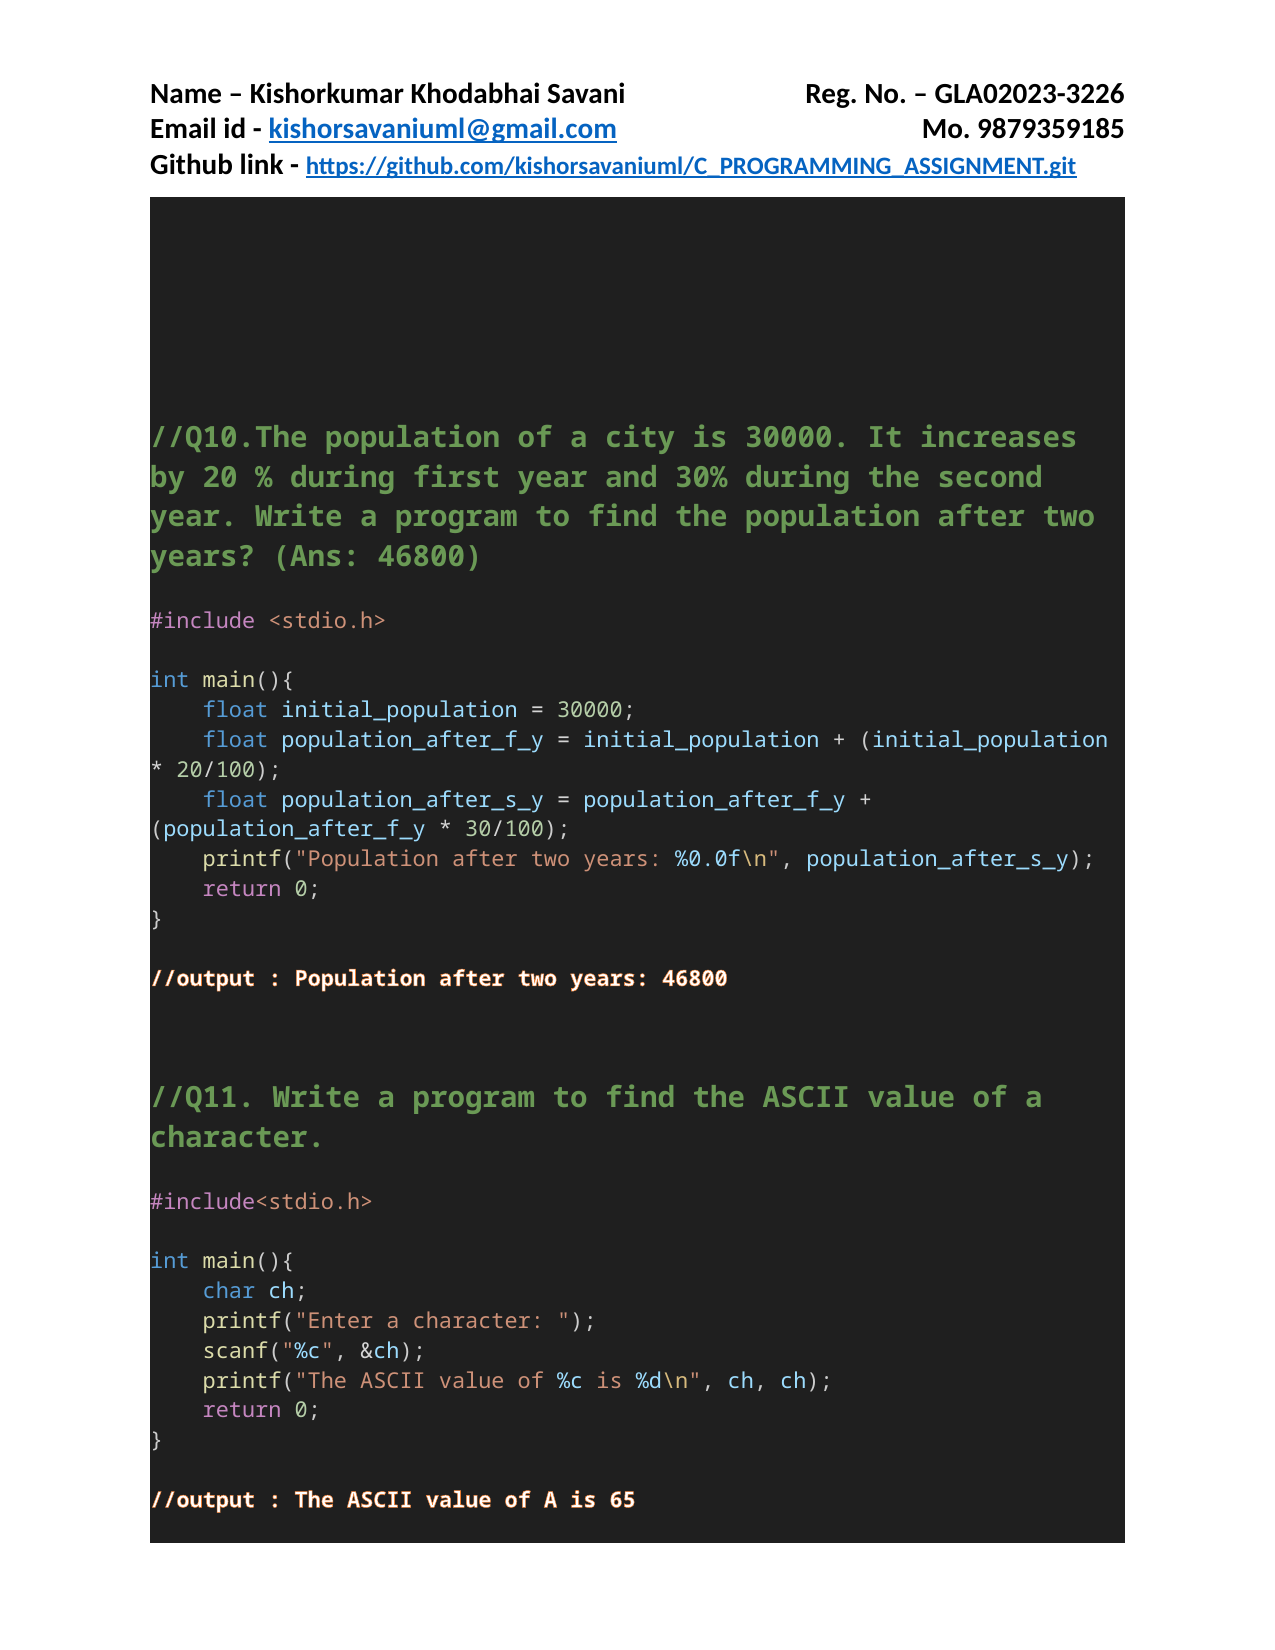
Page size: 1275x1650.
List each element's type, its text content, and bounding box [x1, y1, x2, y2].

text #include <stdio.h> [150, 605, 1125, 635]
text //output : The ASCII value of A is 65 [150, 1484, 1125, 1513]
text printf("Population after two years: %0.0f\n", population_after_s_y); [150, 843, 1125, 873]
text float population_after_f_y = initial_population + (initial_population * 20/100); [150, 724, 1125, 784]
text printf("Enter a character: "); [150, 1305, 1125, 1335]
text int main(){ [150, 1245, 1125, 1275]
text int main(){ [150, 664, 1125, 694]
text float population_after_s_y = population_after_f_y + (population_after_f_y * 30/100); [150, 784, 1125, 843]
text } [150, 1424, 1125, 1454]
text return 0; [150, 1394, 1125, 1424]
text //Q10.The population of a city is 30000. It increases by 20 % during first year and 30% during the second year. Write a program to find the population after two years? (Ans: 46800) [150, 416, 1125, 575]
text scanf("%c", &ch); [150, 1335, 1125, 1364]
text return 0; [150, 873, 1125, 903]
text #include<stdio.h> [150, 1186, 1125, 1216]
text } [150, 903, 1125, 933]
text char ch; [150, 1275, 1125, 1305]
text float initial_population = 30000; [150, 694, 1125, 724]
text //Q11. Write a program to find the ASCII value of a character. [150, 1077, 1125, 1156]
text printf("The ASCII value of %c is %d\n", ch, ch); [150, 1364, 1125, 1394]
text //output : Population after two years: 46800 [150, 962, 1125, 992]
